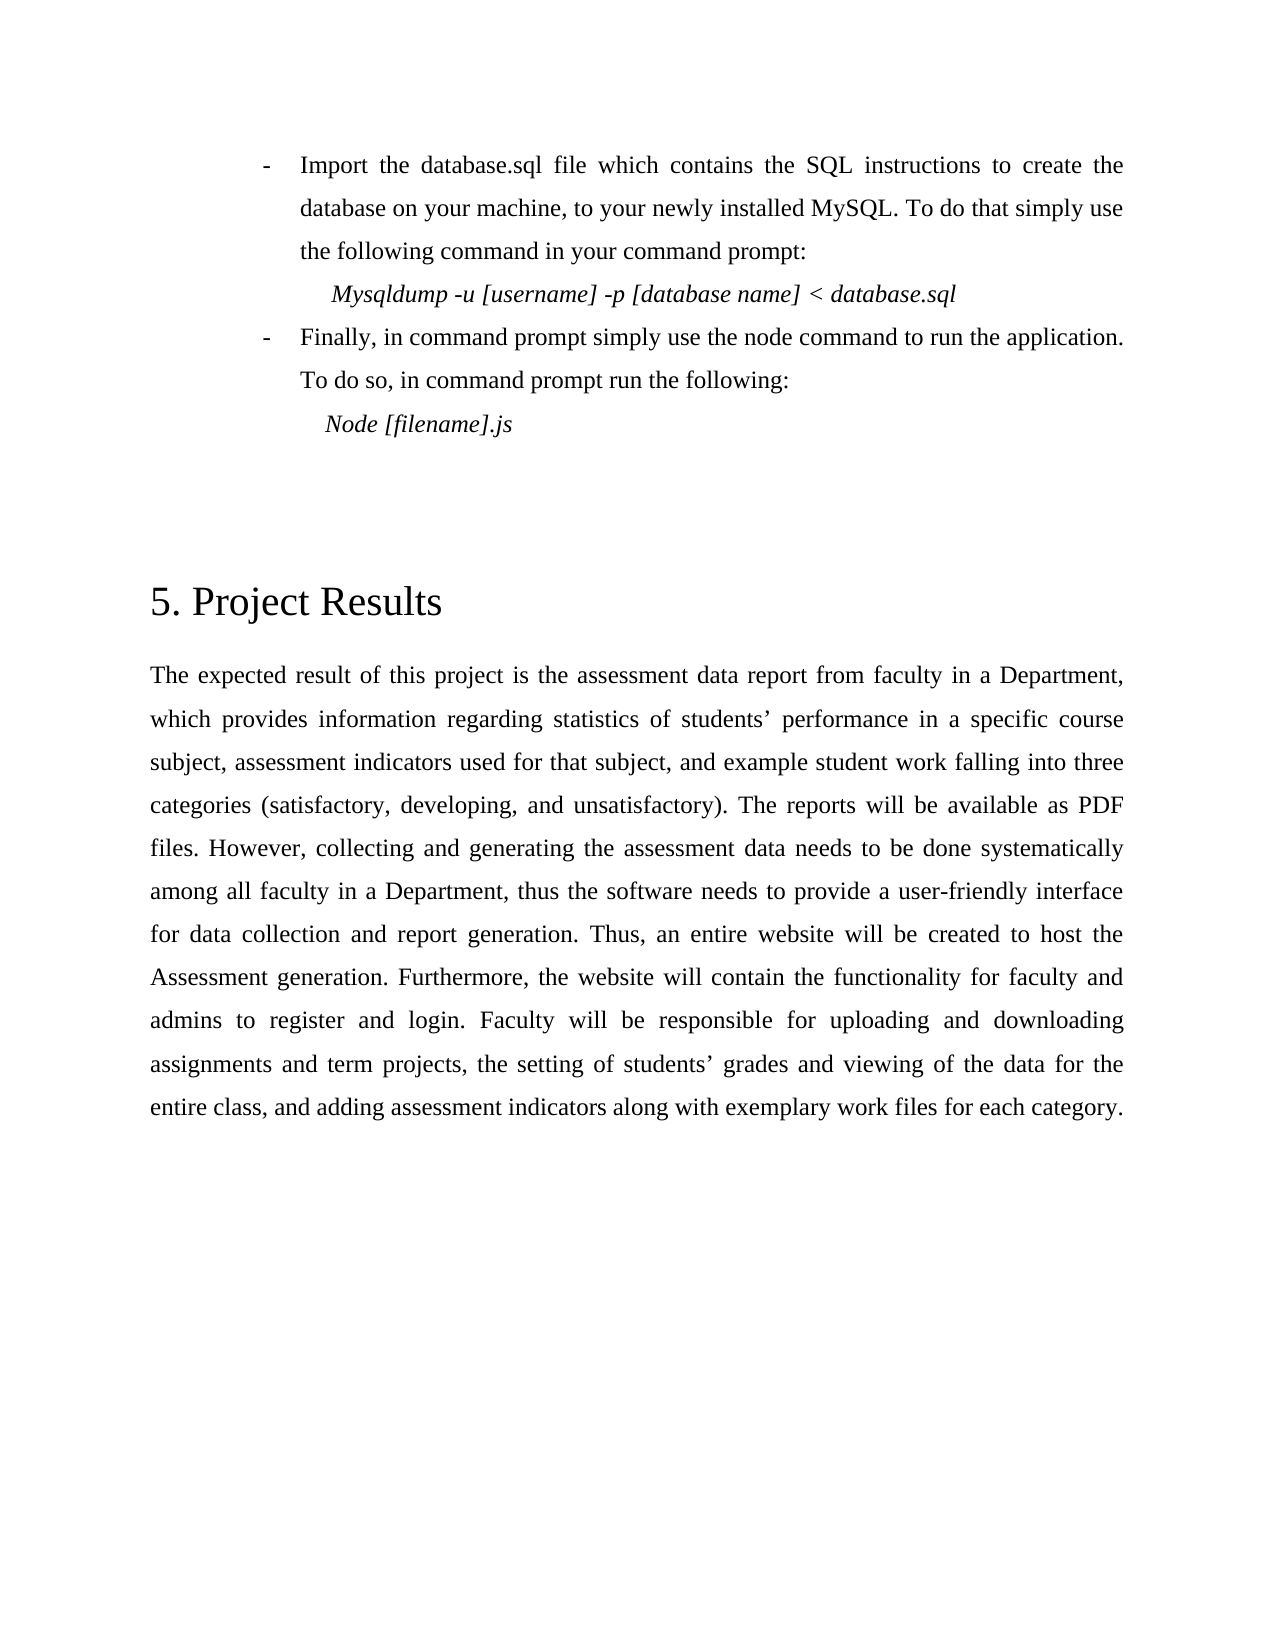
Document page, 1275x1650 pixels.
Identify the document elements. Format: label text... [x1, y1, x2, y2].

list Import the database.sql file which contains the SQL instructions to create the database on your machine, to your newly installed MySQL. To do that simply use the following command in your command prompt: [262, 150, 1125, 265]
list Finally, in command prompt simply use the node command to run the application. To do so, in command prompt run the following: [262, 322, 1125, 394]
text The expected result of this project is the assessment data report from faculty in a Department, which provides information regarding statistics of students’ performance in a specific course subject, assessment indicators used for that subject, and example student work falling into three categories (satisfactory, developing, and unsatisfactory). The reports will be available as PDF files. However, collecting and generating the assessment data needs to be done systematically among all faculty in a Department, thus the software needs to provide a user-friendly interface for data collection and report generation. Thus, an entire website will be created to host the Assessment generation. Furthermore, the website will contain the functionality for faculty and admins to register and login. Faculty will be responsible for uploading and downloading assignments and term projects, the setting of students’ grades and viewing of the data for the entire class, and adding assessment indicators along with exemplary work files for each category. [150, 661, 1125, 1121]
subtitle 5. Project Results [150, 576, 1125, 624]
text Node [filename].js [150, 409, 1125, 437]
text Mysqldump -u [username] -p [database name] < database.sql [150, 279, 1125, 308]
